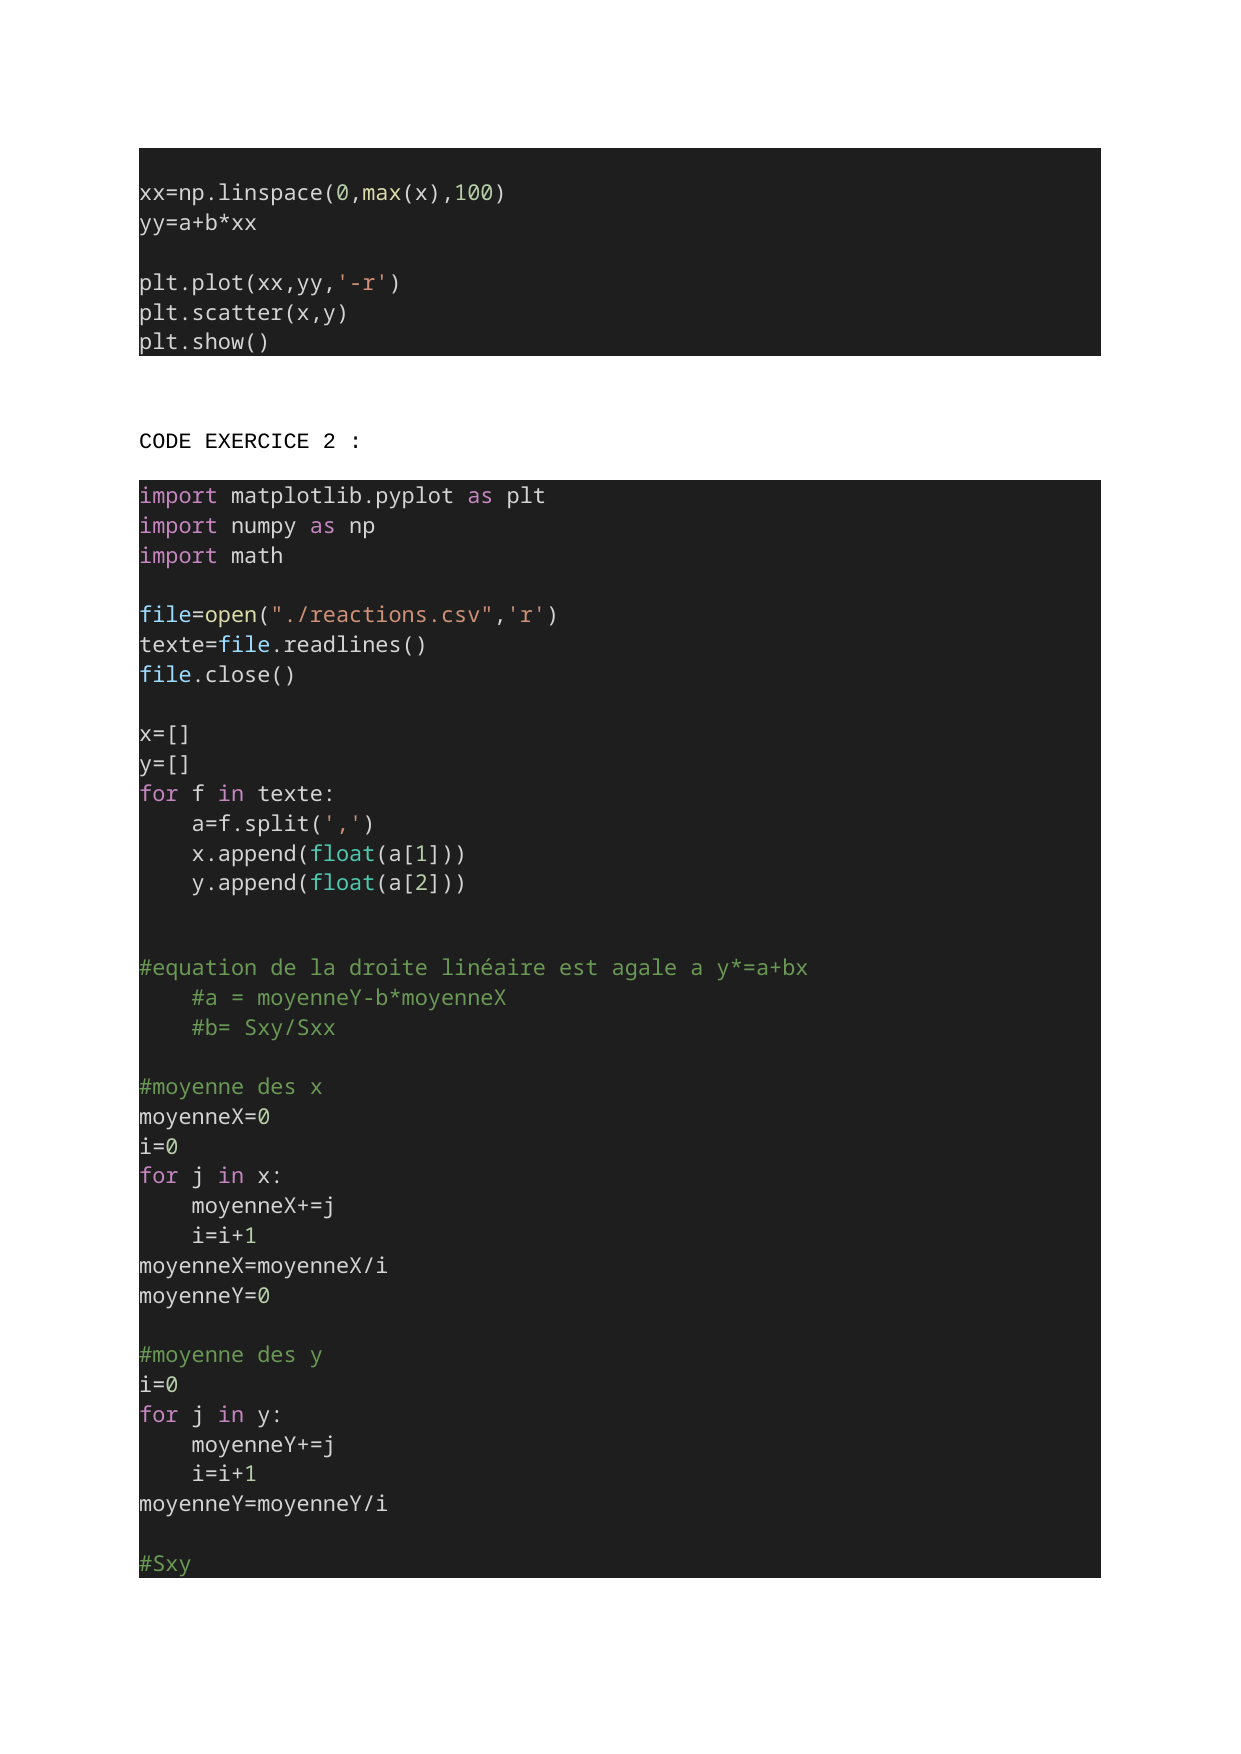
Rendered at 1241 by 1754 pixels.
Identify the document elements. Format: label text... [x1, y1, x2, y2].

text #a = moyenneY-b*moyenneX [139, 982, 1101, 1012]
text moyenneY=moyenneY/i [139, 1488, 1101, 1518]
text plt.plot(xx,yy,'-r') [139, 267, 1101, 297]
text a=f.split(',') [139, 808, 1101, 838]
text plt.scatter(x,y) [139, 297, 1101, 326]
text i=i+1 [139, 1220, 1101, 1250]
text moyenneY+=j [139, 1429, 1101, 1458]
text file.close() [139, 659, 1101, 689]
text i=0 [139, 1131, 1101, 1161]
text xx=np.linspace(0,max(x),100) [139, 177, 1101, 207]
text moyenneY=0 [139, 1280, 1101, 1309]
text import matplotlib.pyplot as plt [139, 480, 1101, 510]
text for j in x: [139, 1161, 1101, 1190]
text y.append(float(a[2])) [139, 867, 1101, 897]
text i=i+1 [139, 1458, 1101, 1488]
text for f in texte: [139, 778, 1101, 808]
text #moyenne des y [139, 1339, 1101, 1369]
text file=open("./reactions.csv",'r') [139, 599, 1101, 629]
text y=[] [139, 748, 1101, 778]
text moyenneX+=j [139, 1190, 1101, 1220]
text import numpy as np [139, 510, 1101, 540]
text i=0 [139, 1369, 1101, 1399]
text moyenneX=0 [139, 1101, 1101, 1131]
text texte=file.readlines() [139, 629, 1101, 659]
text #equation de la droite linéaire est agale a y*=a+bx [139, 952, 1101, 982]
text x=[] [139, 718, 1101, 748]
text import math [139, 540, 1101, 569]
text #Sxy [139, 1548, 1101, 1578]
text for j in y: [139, 1399, 1101, 1429]
text yy=a+b*xx [139, 207, 1101, 237]
text #b= Sxy/Sxx [139, 1012, 1101, 1041]
text CODE EXERCICE 2 : [139, 431, 1101, 455]
text x.append(float(a[1])) [139, 838, 1101, 867]
text moyenneX=moyenneX/i [139, 1250, 1101, 1280]
text plt.show() [139, 326, 1101, 356]
text #moyenne des x [139, 1071, 1101, 1101]
